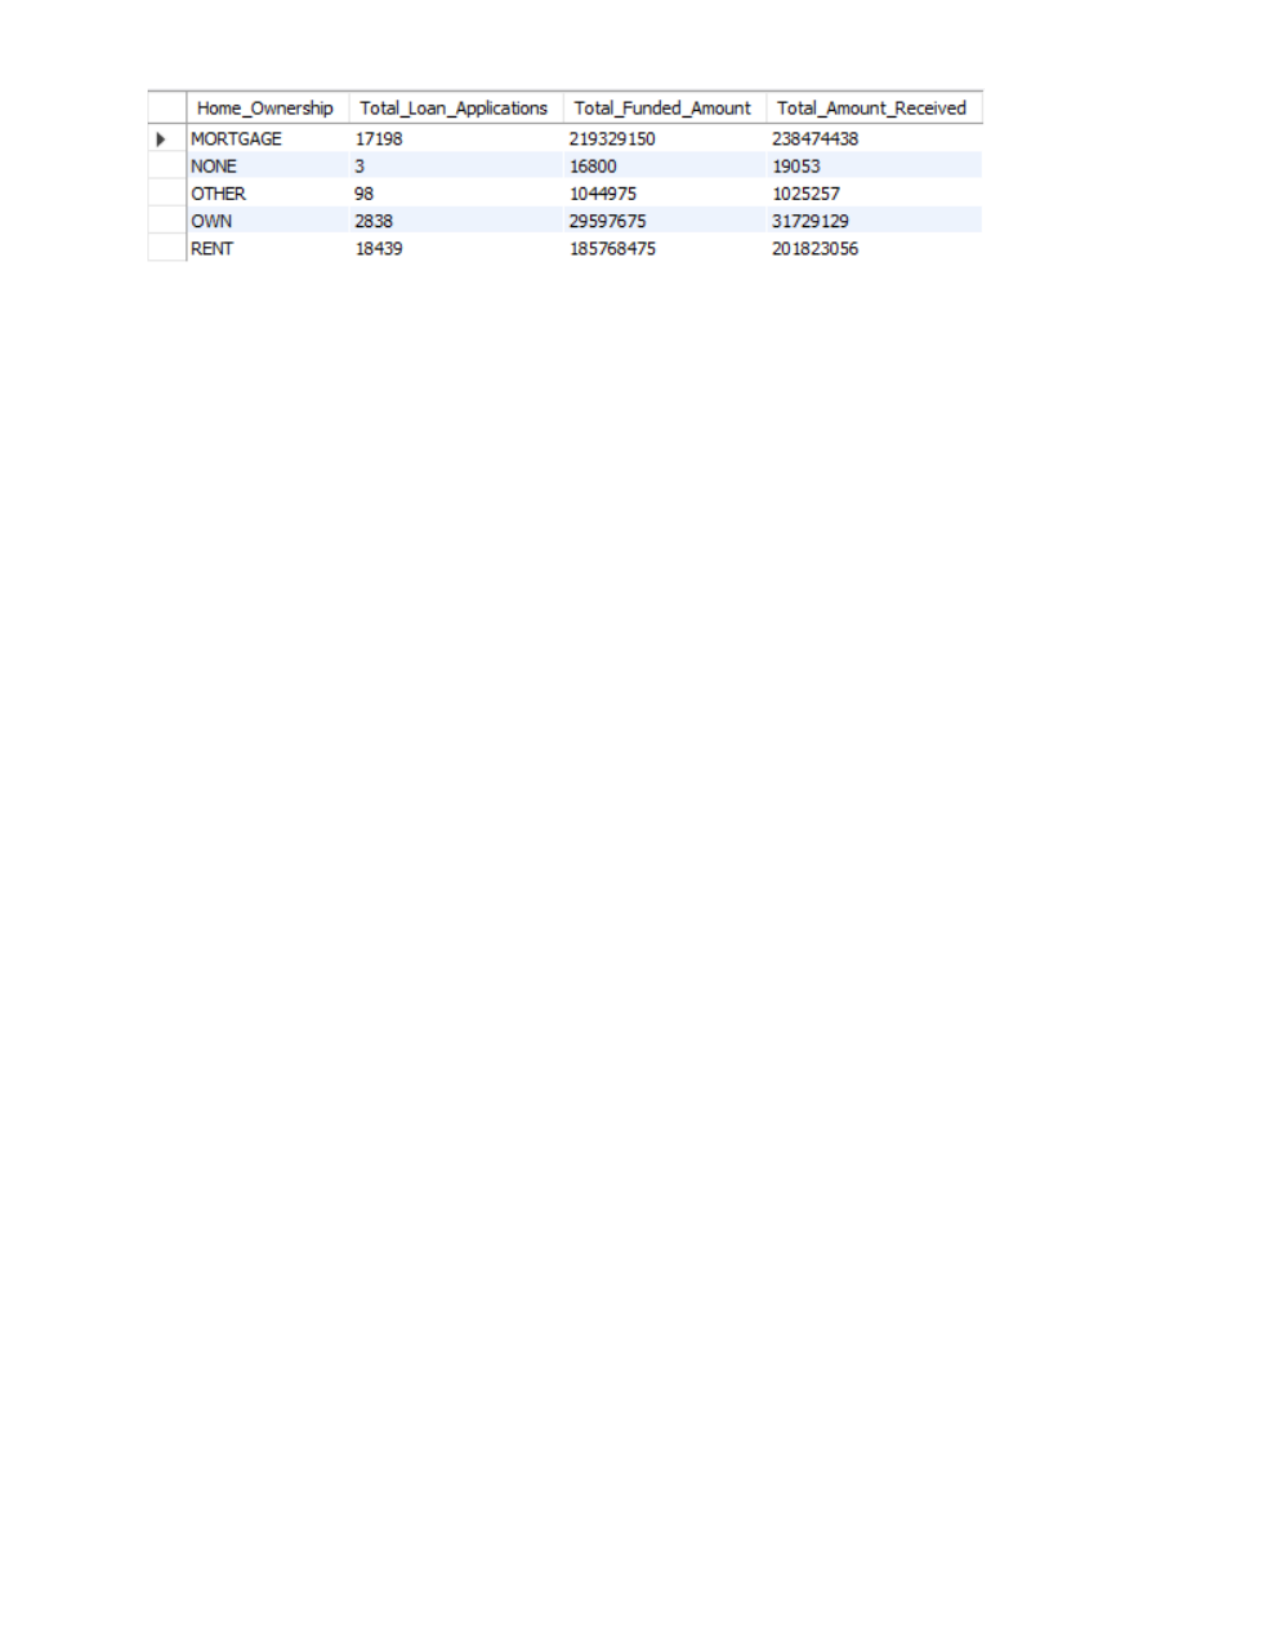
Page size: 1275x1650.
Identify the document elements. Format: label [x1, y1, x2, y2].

picture [147, 88, 986, 279]
